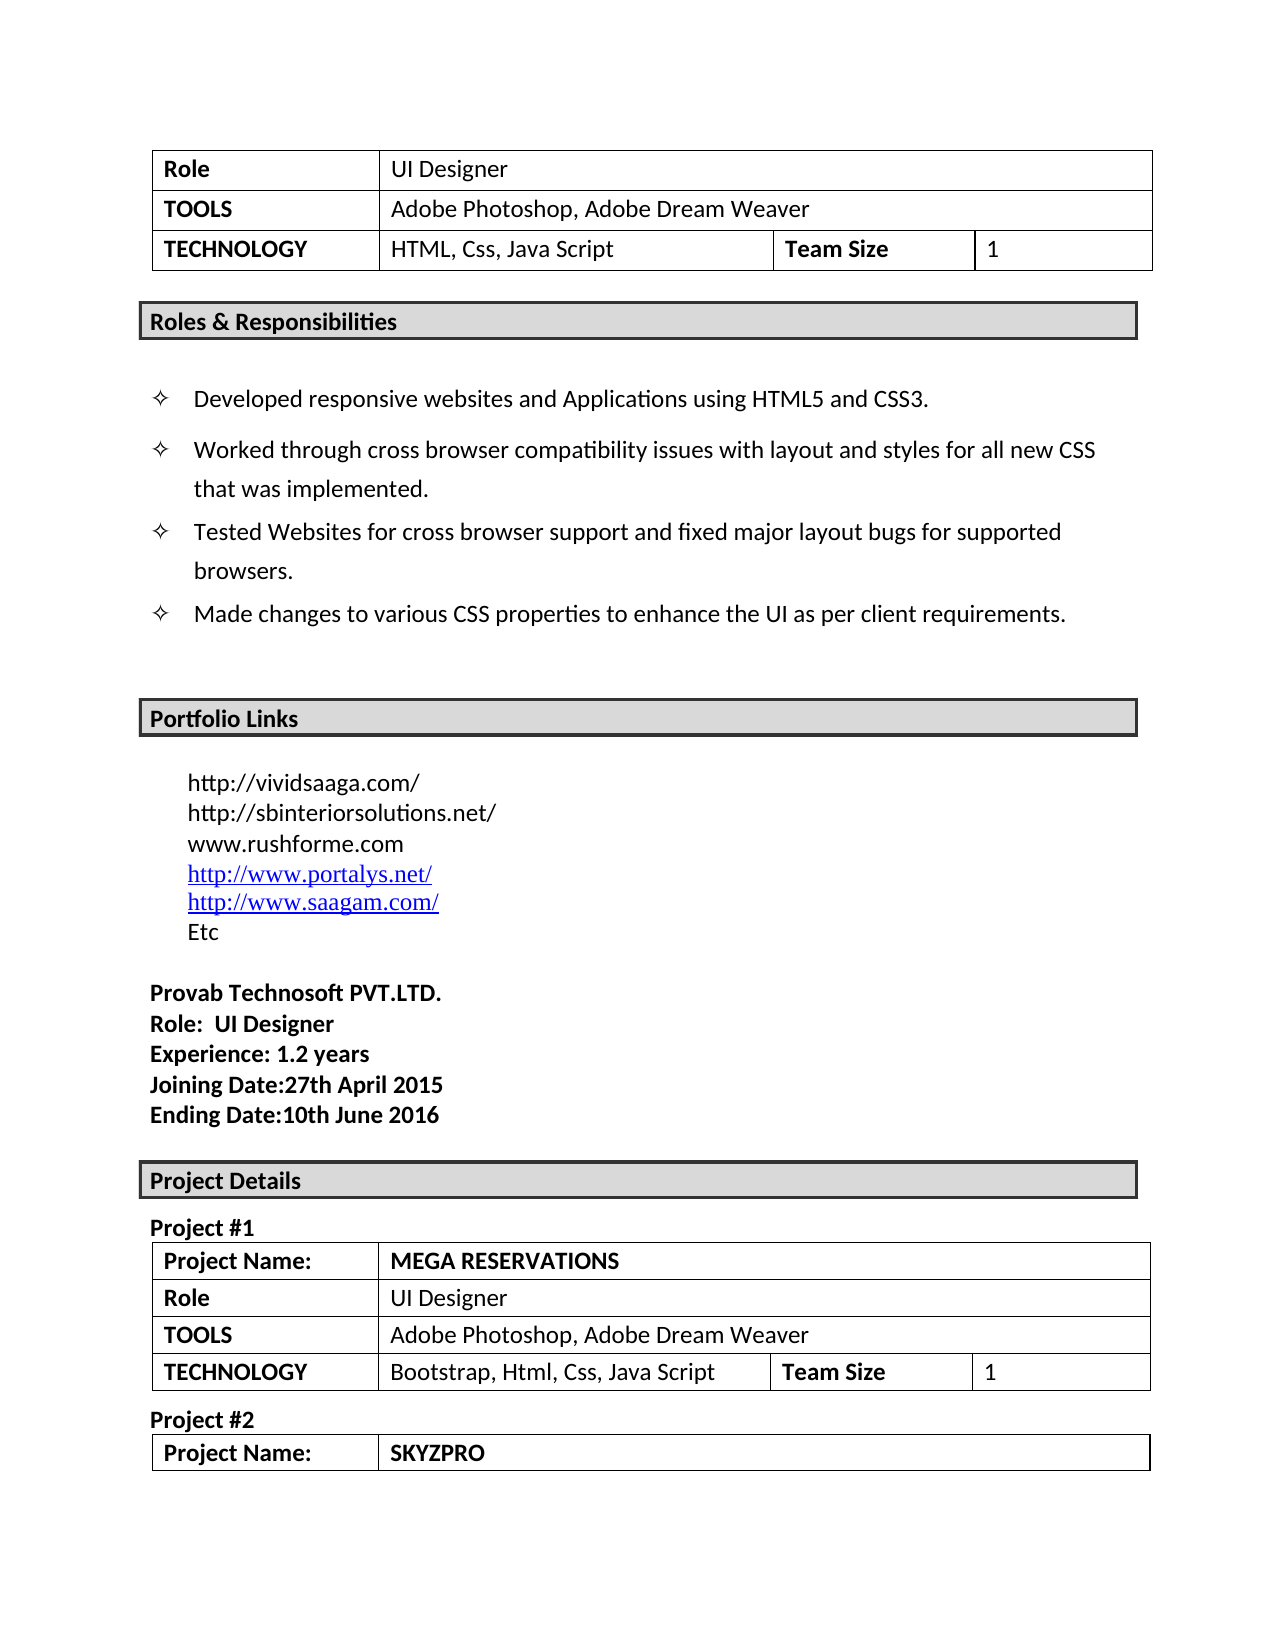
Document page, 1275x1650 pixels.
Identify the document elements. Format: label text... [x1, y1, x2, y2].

list Worked through cross browser compatibility issues with layout and styles for all new CSS that was implemented. [150, 422, 1125, 504]
text Etc [187, 916, 1125, 947]
table_cell Adobe Photoshop, Adobe Dream Weaver [379, 1317, 1150, 1352]
table_cell Team Size [771, 1354, 972, 1390]
table_cell Team Size [774, 231, 974, 270]
text http://sbinteriorsolutions.net/ [187, 798, 1125, 828]
text Project #2 [150, 1404, 1125, 1434]
table_cell UI Designer [380, 151, 1152, 190]
table_cell 1 [976, 231, 1152, 270]
table_cell 1 [973, 1354, 1150, 1390]
text Joining Date:27th April 2015 [150, 1069, 1125, 1099]
table_cell UI Designer [379, 1280, 1150, 1316]
table_cell Role [153, 1280, 378, 1316]
text http://vividsaaga.com/ [187, 767, 1125, 798]
table_header MEGA RESERVATIONS [379, 1243, 1150, 1279]
table_cell TOOLS [153, 1317, 378, 1352]
text Project #1 [150, 1212, 1125, 1242]
text Ending Date:10th June 2016 [150, 1099, 1125, 1130]
text Role: UI Designer [150, 1008, 1125, 1038]
text Portfolio Links [142, 701, 1135, 733]
table_cell Adobe Photoshop, Adobe Dream Weaver [380, 191, 1152, 230]
table_cell HTML, Css, Java Script [380, 231, 773, 270]
text http://www.portalys.net/ [150, 859, 1125, 887]
table_cell TECHNOLOGY [153, 231, 379, 270]
table_header Project Name: [153, 1243, 378, 1279]
list Developed responsive websites and Applications using HTML5 and CSS3. [150, 371, 1125, 422]
text Project Details [142, 1164, 1135, 1196]
table_cell Role [153, 151, 379, 190]
text Roles & Responsibilities [142, 304, 1135, 337]
table_header Project Name: [153, 1435, 378, 1470]
table_cell Bootstrap, Html, Css, Java Script [379, 1354, 770, 1390]
text Provab Technosoft PVT.LTD. [150, 977, 1125, 1008]
text Experience: 1.2 years [150, 1038, 1125, 1069]
text www.rushforme.com [150, 828, 1125, 859]
list Tested Websites for cross browser support and fixed major layout bugs for supported browsers. [150, 504, 1125, 585]
text http://www.saagam.com/ [150, 887, 1125, 916]
table_header SKYZPRO [379, 1435, 1149, 1470]
table_cell TOOLS [153, 191, 379, 230]
list Made changes to various CSS properties to enhance the UI as per client requirements. [150, 585, 1125, 637]
table_cell TECHNOLOGY [153, 1354, 378, 1390]
